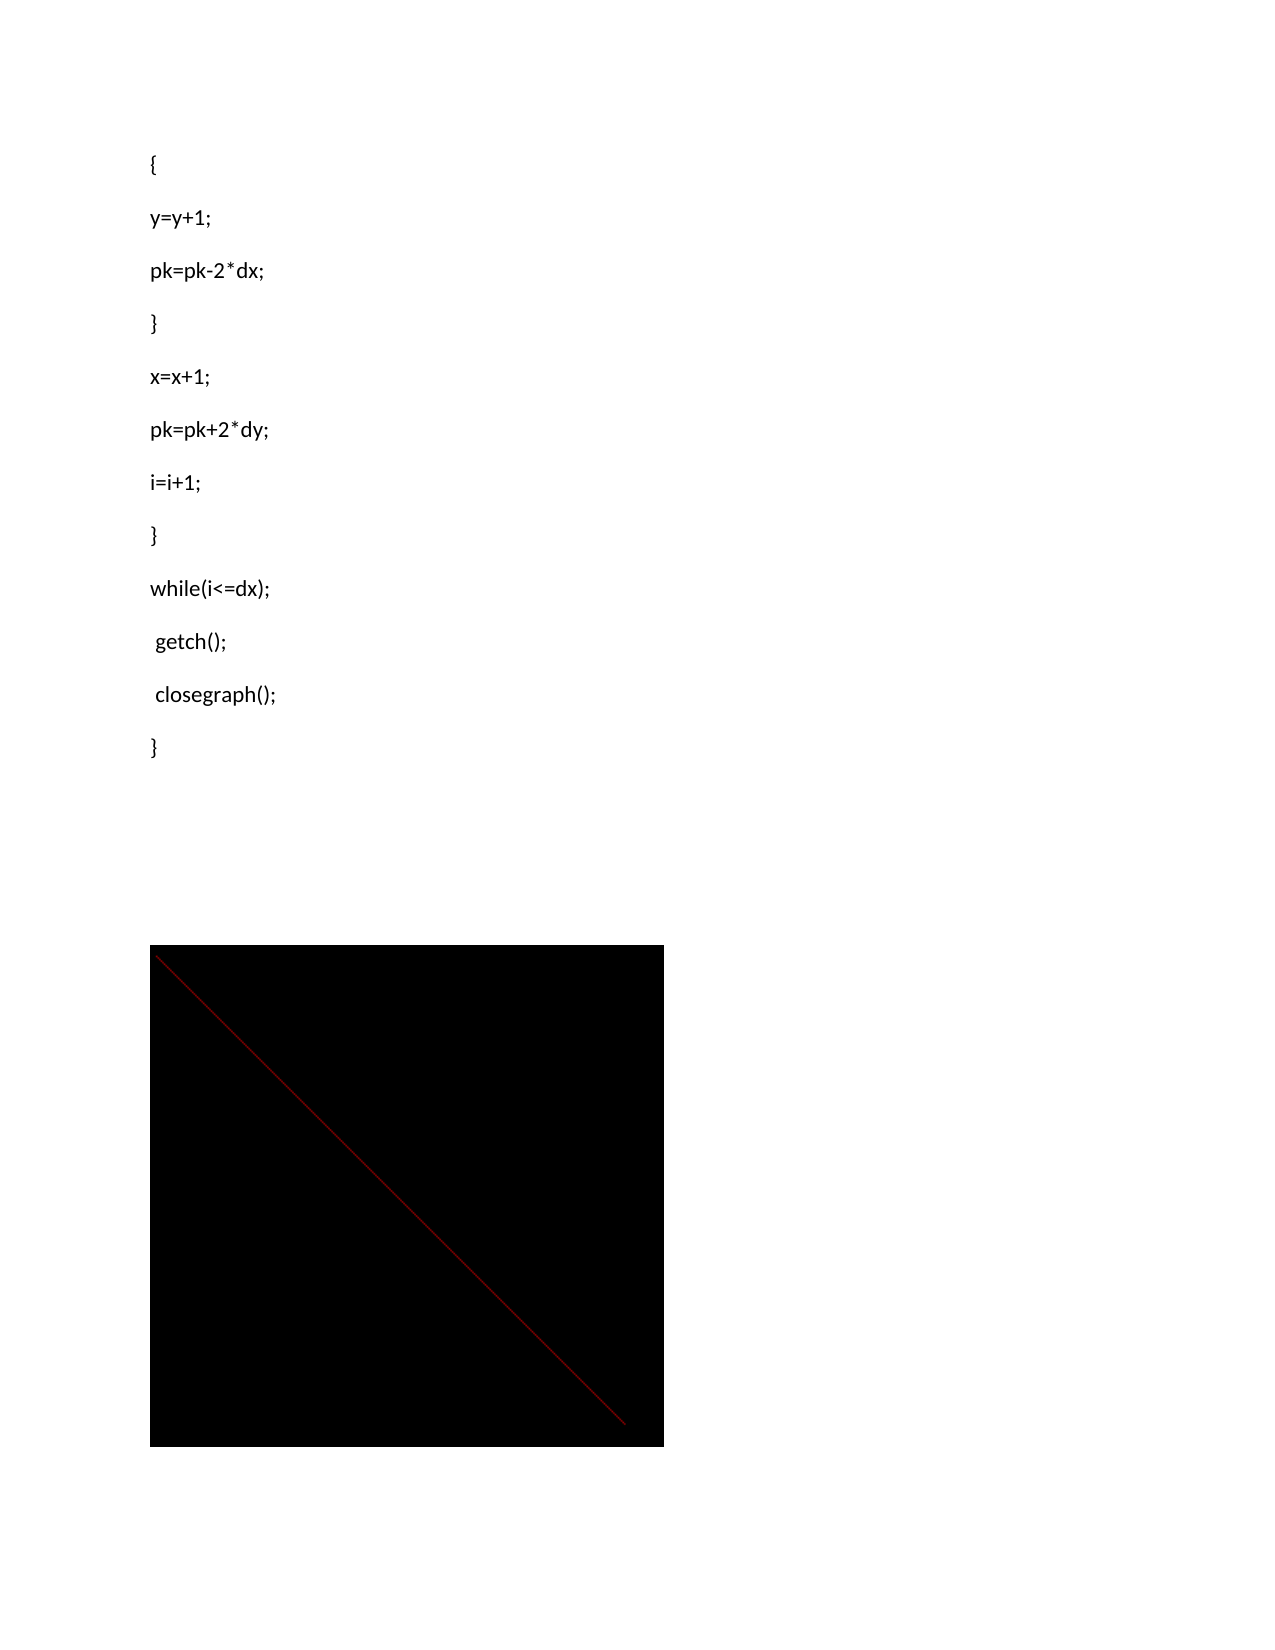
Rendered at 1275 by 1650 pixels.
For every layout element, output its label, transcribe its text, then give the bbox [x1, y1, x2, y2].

text pk=pk-2*dx; [150, 256, 1125, 284]
text i=i+1; [150, 468, 1125, 496]
text y=y+1; [150, 203, 1125, 231]
text x=x+1; [150, 362, 1125, 390]
text { [150, 150, 1125, 178]
text closegraph(); [150, 680, 1125, 708]
text while(i<=dx); [150, 574, 1125, 602]
text } [150, 521, 1125, 549]
picture [150, 945, 664, 1447]
text } [150, 733, 1125, 761]
text pk=pk+2*dy; [150, 415, 1125, 443]
text } [150, 309, 1125, 337]
text getch(); [150, 627, 1125, 655]
